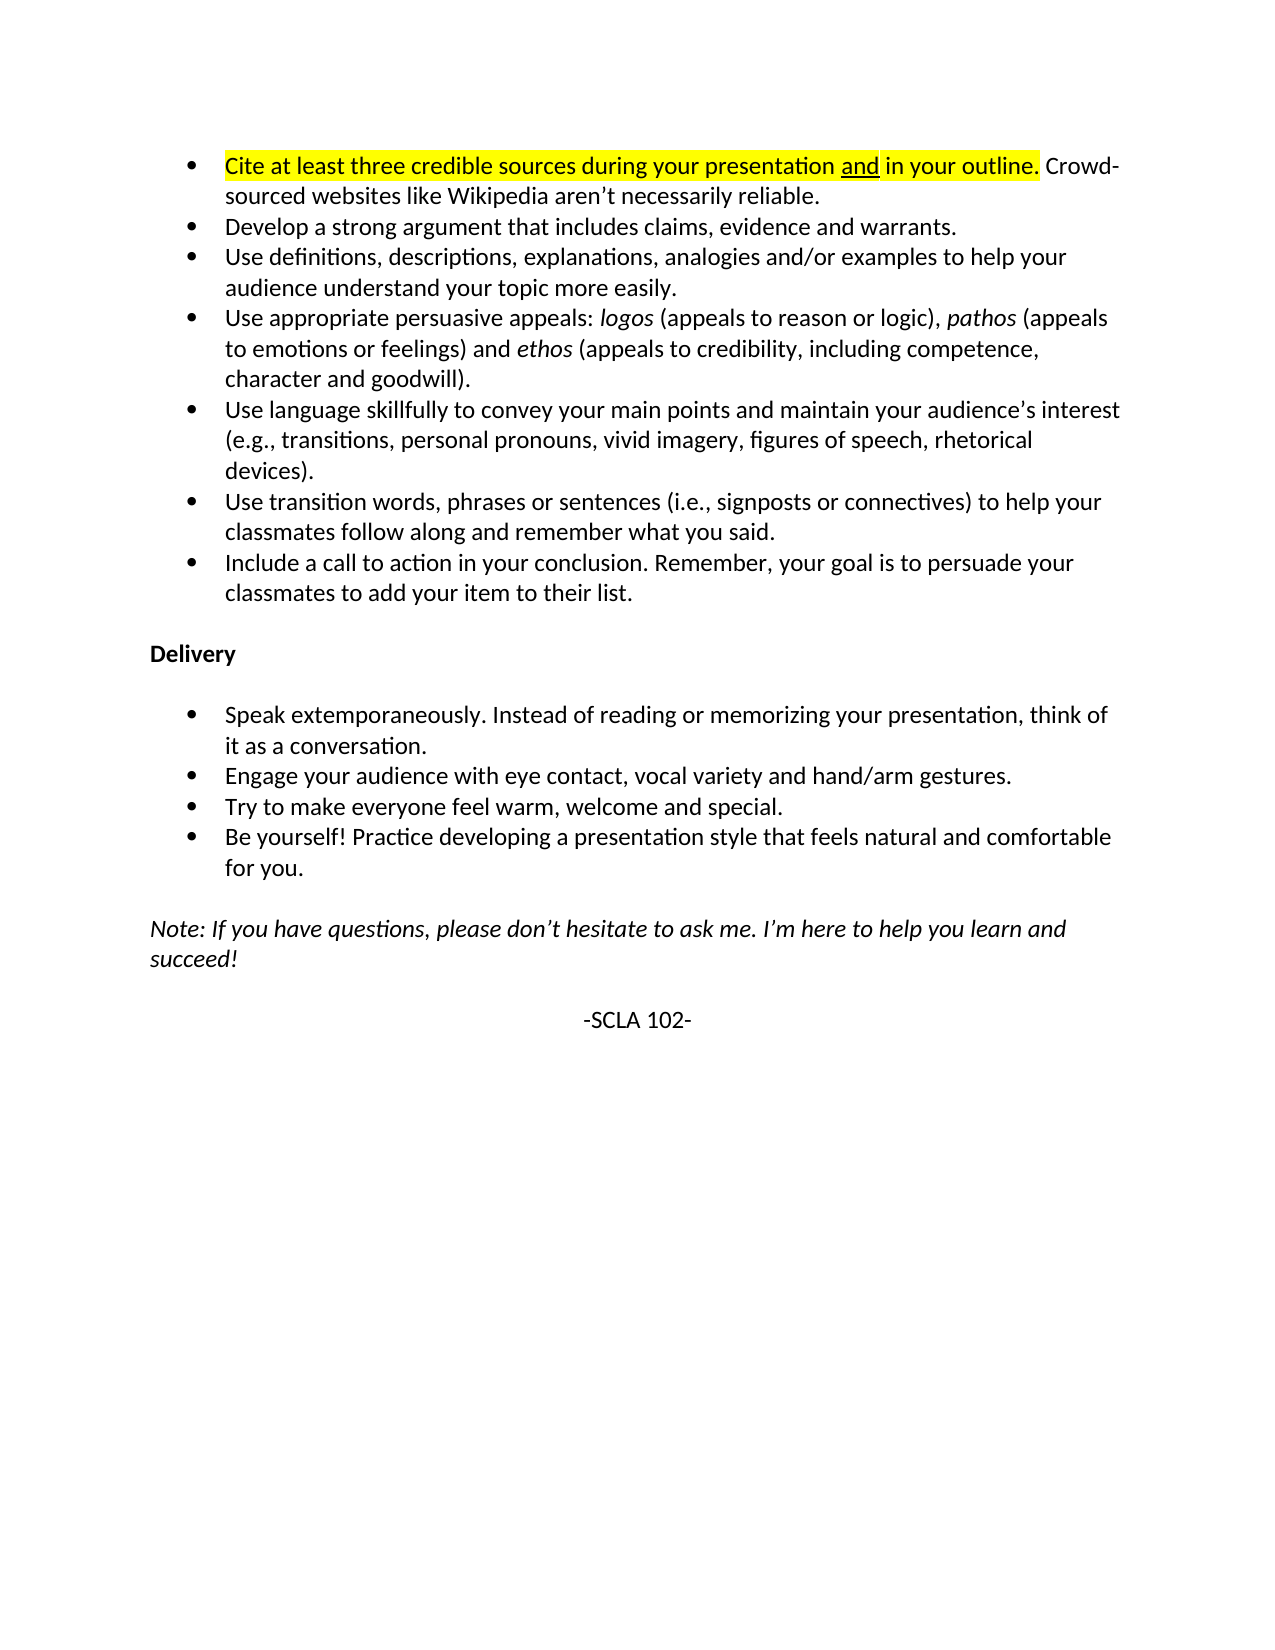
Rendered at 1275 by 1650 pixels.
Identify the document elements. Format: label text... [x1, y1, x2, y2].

list Include a call to action in your conclusion. Remember, your goal is to persuade your classmates to add your item to their list. [187, 547, 1125, 608]
list Speak extemporaneously. Instead of reading or memorizing your presentation, think of it as a conversation. [187, 699, 1125, 760]
list Be yourself! Practice developing a presentation style that feels natural and comfortable for you. [187, 821, 1125, 882]
list Try to make everyone feel warm, welcome and special. [187, 791, 1125, 821]
list Cite at least three credible sources during your presentation and in your outline. Crowd-sourced websites like Wikipedia aren’t necessarily reliable. [187, 150, 1125, 211]
text Note: If you have questions, please don’t hesitate to ask me. I’m here to help you learn and succeed! [150, 913, 1125, 974]
list Engage your audience with eye contact, vocal variety and hand/arm gestures. [187, 760, 1125, 791]
text Delivery [150, 638, 1125, 669]
list Use appropriate persuasive appeals: logos (appeals to reason or logic), pathos (appeals to emotions or feelings) and ethos (appeals to credibility, including competence, character and goodwill). [187, 303, 1125, 394]
list Use language skillfully to convey your main points and maintain your audience’s interest (e.g., transitions, personal pronouns, vivid imagery, figures of speech, rhetorical devices). [187, 394, 1125, 486]
list Use transition words, phrases or sentences (i.e., signposts or connectives) to help your classmates follow along and remember what you said. [187, 486, 1125, 547]
list Develop a strong argument that includes claims, evidence and warrants. [187, 211, 1125, 242]
text -SCLA 102- [150, 1004, 1125, 1035]
list Use definitions, descriptions, explanations, analogies and/or examples to help your audience understand your topic more easily. [187, 242, 1125, 303]
